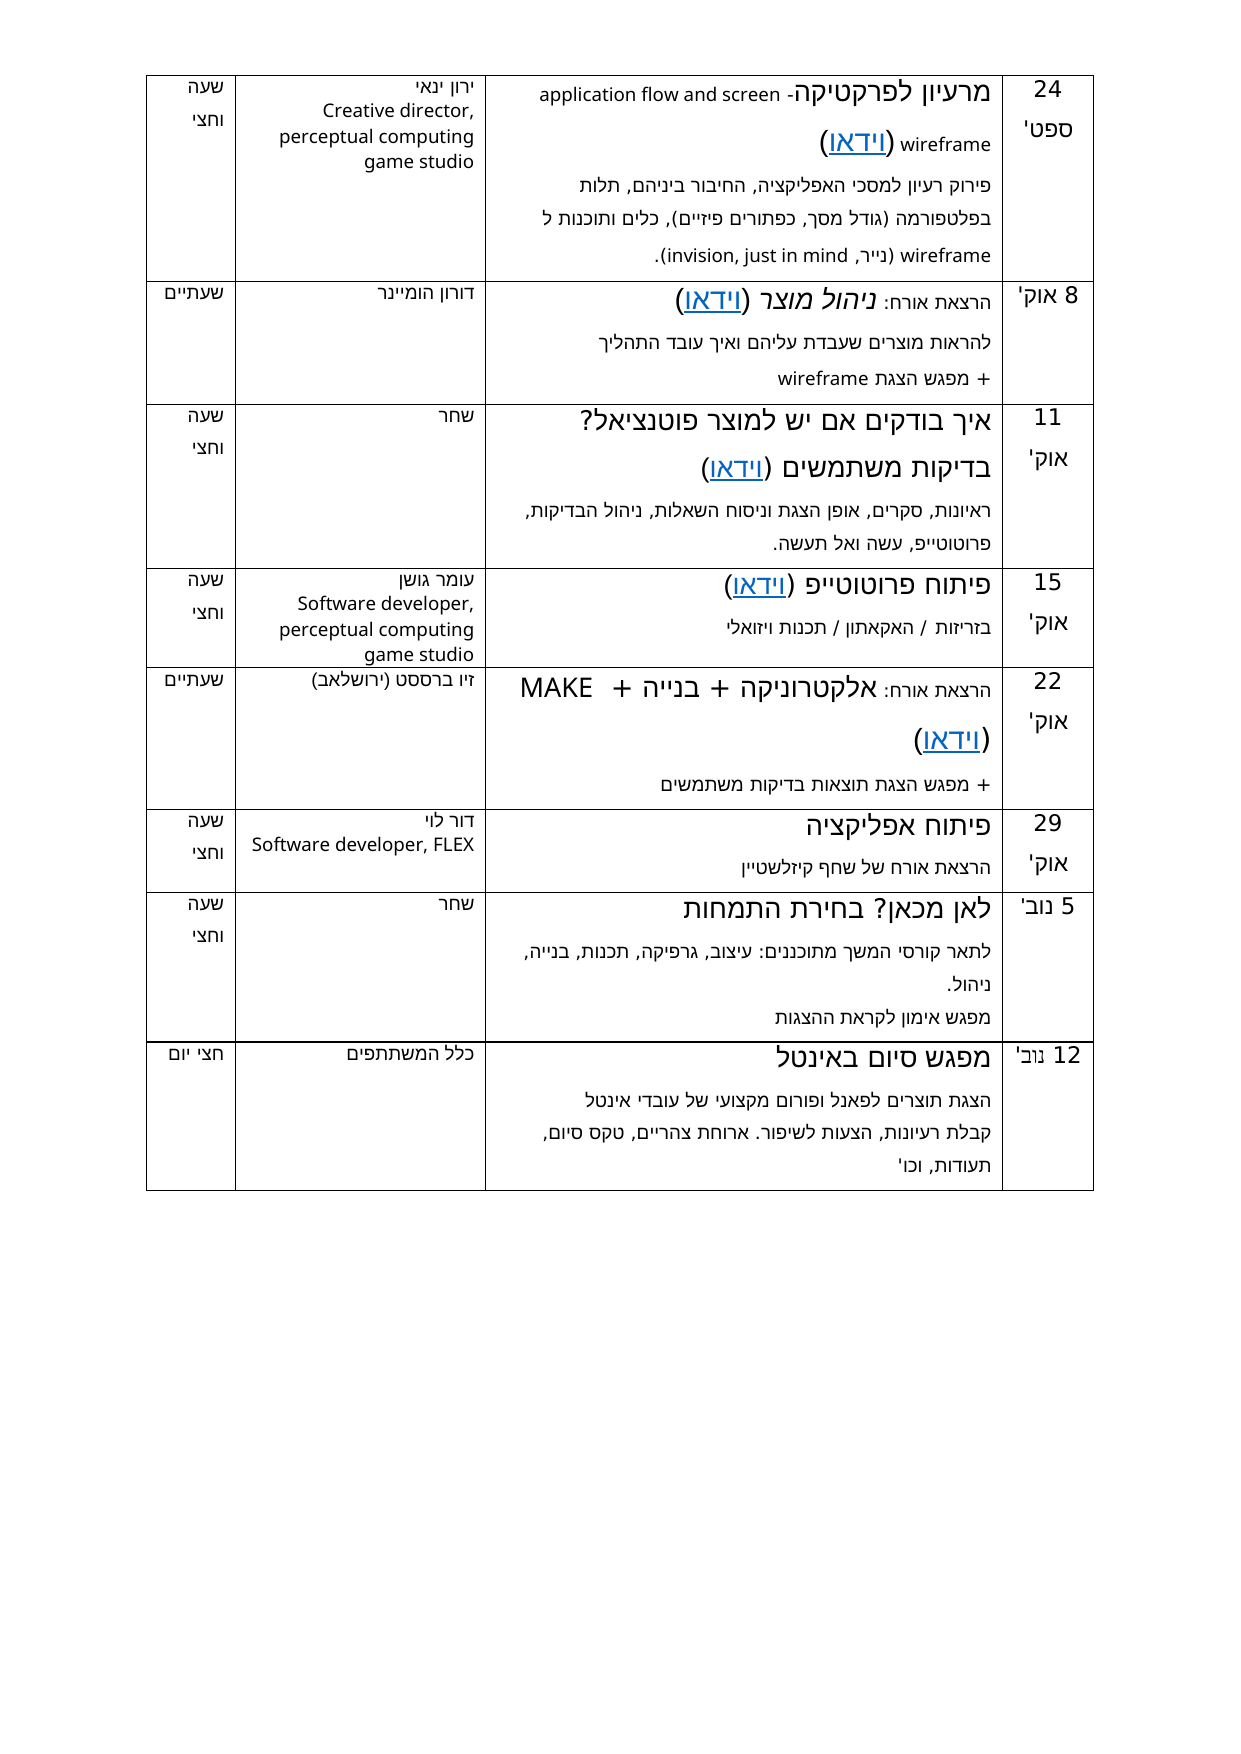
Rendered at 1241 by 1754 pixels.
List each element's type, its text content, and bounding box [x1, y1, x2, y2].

table_cell 15 אוק' [1003, 569, 1093, 667]
table_cell שחר [236, 405, 485, 568]
table_cell מפגש סיום באינטל הצגת תוצרים לפאנל ופורום מקצועי של עובדי אינטל קבלת רעיונות, הצעות לשיפור. ארוחת צהריים, טקס סיום, תעודות, וכו' [486, 1043, 1002, 1190]
table_cell 8 אוק' [1003, 282, 1093, 403]
table_cell ירון ינאי Creative director, perceptual computing game studio [236, 76, 485, 281]
table_cell שחר [236, 893, 485, 1041]
table_cell דור לוי Software developer, FLEX [236, 810, 485, 892]
table_cell הרצאת אורח: אלקטרוניקה + בנייה + MAKE (וידאו) + מפגש הצגת תוצאות בדיקות משתמשים [486, 668, 1002, 809]
table_cell כלל המשתתפים [236, 1043, 485, 1190]
table_cell 24 ספט' [1003, 76, 1093, 281]
table_cell 29 אוק' [1003, 810, 1093, 892]
table_cell מרעיון לפרקטיקה- application flow and screen wireframe (וידאו) פירוק רעיון למסכי האפליקציה, החיבור ביניהם, תלות בפלטפורמה (גודל מסך, כפתורים פיזיים), כלים ותוכנות לwireframe (נייר, invision, just in mind). [486, 76, 1002, 281]
table_cell שעתיים [147, 668, 235, 809]
table_cell 11 אוק' [1003, 405, 1093, 568]
table_cell פיתוח פרוטוטייפ (וידאו) בזריזות / האקאתון / תכנות ויזואלי [486, 569, 1002, 667]
table_cell שעה וחצי [147, 76, 235, 281]
table_cell דורון הומיינר [236, 282, 485, 403]
table_cell חצי יום [147, 1043, 235, 1190]
table_cell שעה וחצי [147, 569, 235, 667]
table_cell 5 נוב' [1003, 893, 1093, 1041]
table_cell שעתיים [147, 282, 235, 403]
table_cell שעה וחצי [147, 893, 235, 1041]
table_cell זיו ברססט (ירושלאב) [236, 668, 485, 809]
table_cell איך בודקים אם יש למוצר פוטנציאל? בדיקות משתמשים (וידאו) ראיונות, סקרים, אופן הצגת וניסוח השאלות, ניהול הבדיקות, פרוטוטייפ, עשה ואל תעשה. [486, 405, 1002, 568]
table_cell 22 אוק' [1003, 668, 1093, 809]
table_cell פיתוח אפליקציה הרצאת אורח של שחף קיזלשטיין [486, 810, 1002, 892]
table_cell עומר גושן Software developer, perceptual computing game studio [236, 569, 485, 667]
table_cell 12 נוב' [1003, 1043, 1093, 1190]
table_cell שעה וחצי [147, 810, 235, 892]
table_cell הרצאת אורח: ניהול מוצר (וידאו) להראות מוצרים שעבדת עליהם ואיך עובד התהליך + מפגש הצגת wireframe [486, 282, 1002, 403]
table_cell לאן מכאן? בחירת התמחות לתאר קורסי המשך מתוכננים: עיצוב, גרפיקה, תכנות, בנייה, ניהול. מפגש אימון לקראת ההצגות [486, 893, 1002, 1041]
table_cell שעה וחצי [147, 405, 235, 568]
